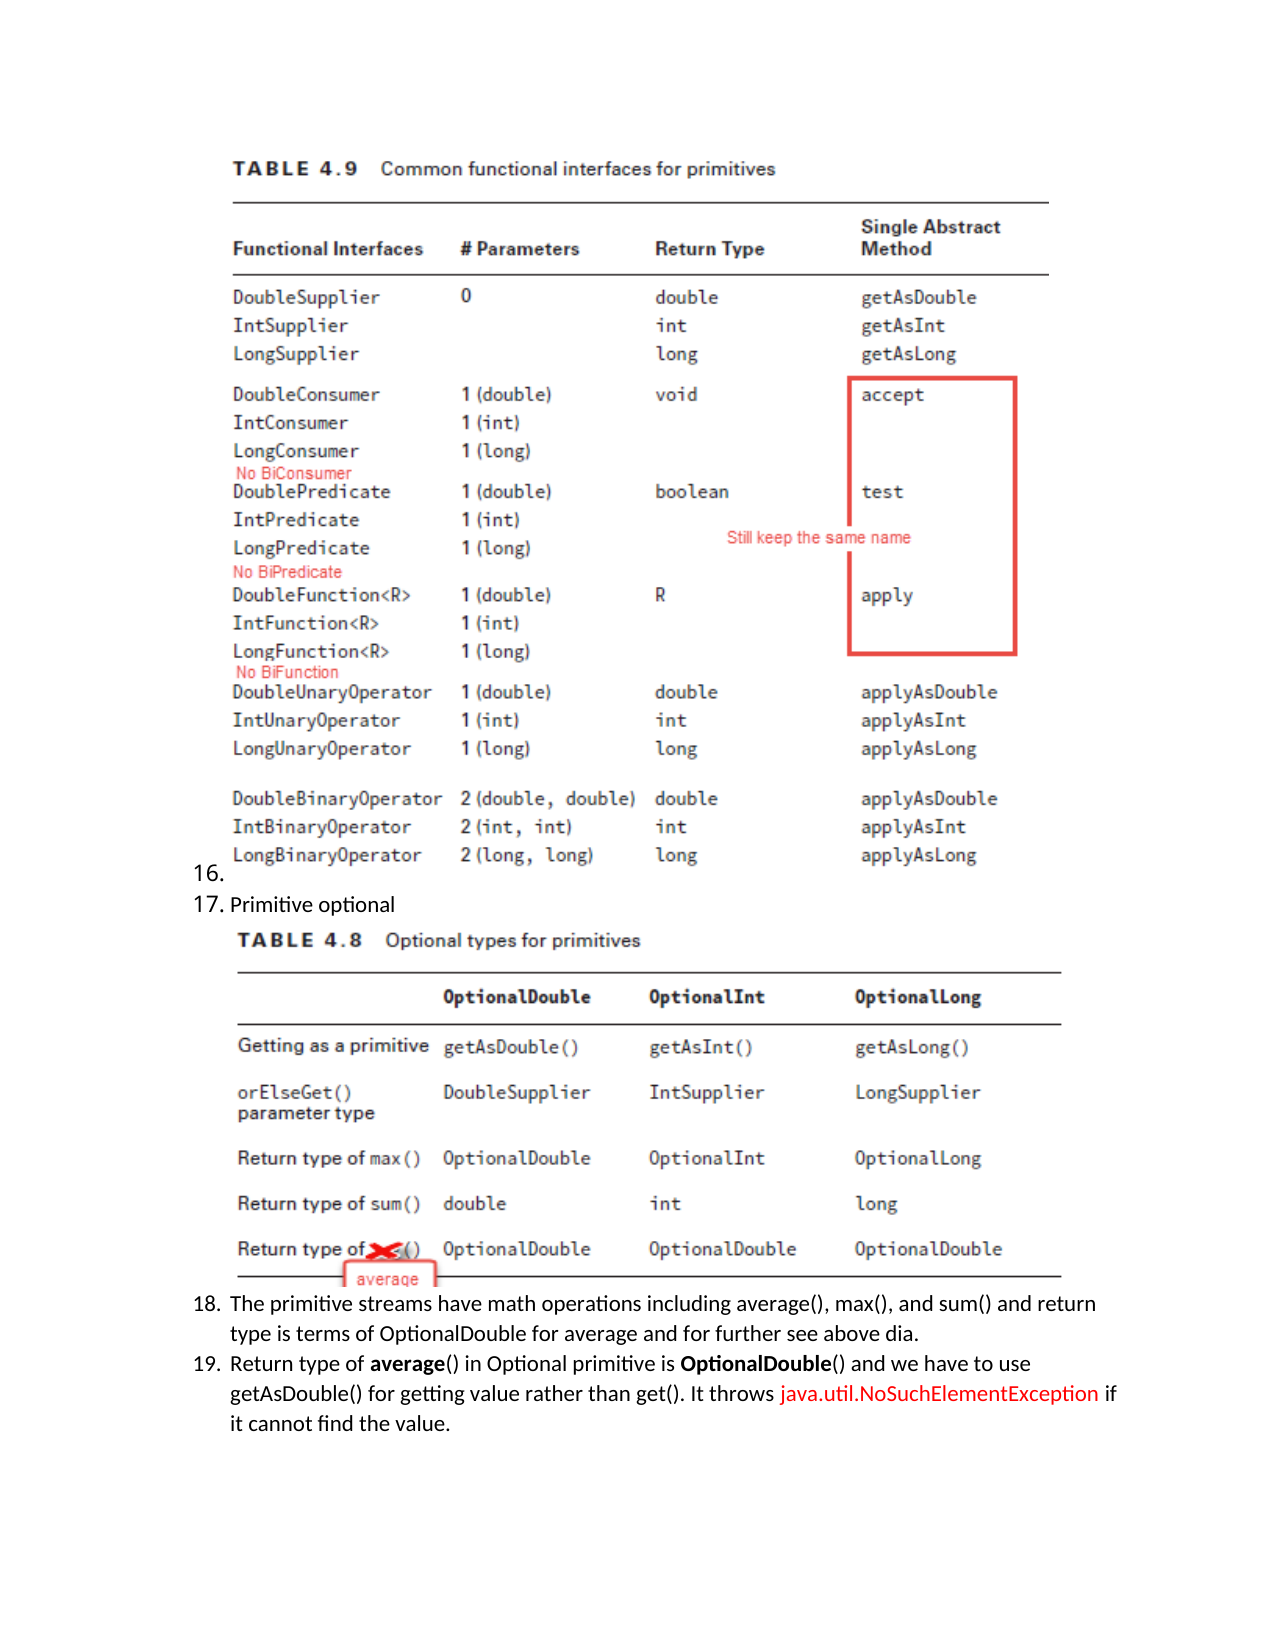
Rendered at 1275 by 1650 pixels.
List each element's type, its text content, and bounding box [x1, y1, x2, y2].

picture [230, 150, 1049, 882]
list Return type of average() in Optional primitive is OptionalDouble() and we have to use getAsDouble() for getting value rather than get(). It throws java.util.NoSuchElementException if it cannot find the value. [192, 1349, 1125, 1437]
picture [230, 919, 1071, 1287]
list The primitive streams have math operations including average(), max(), and sum() and return type is terms of OptionalDouble for average and for further see above dia. [192, 1289, 1125, 1347]
list Primitive optional [192, 888, 1125, 919]
